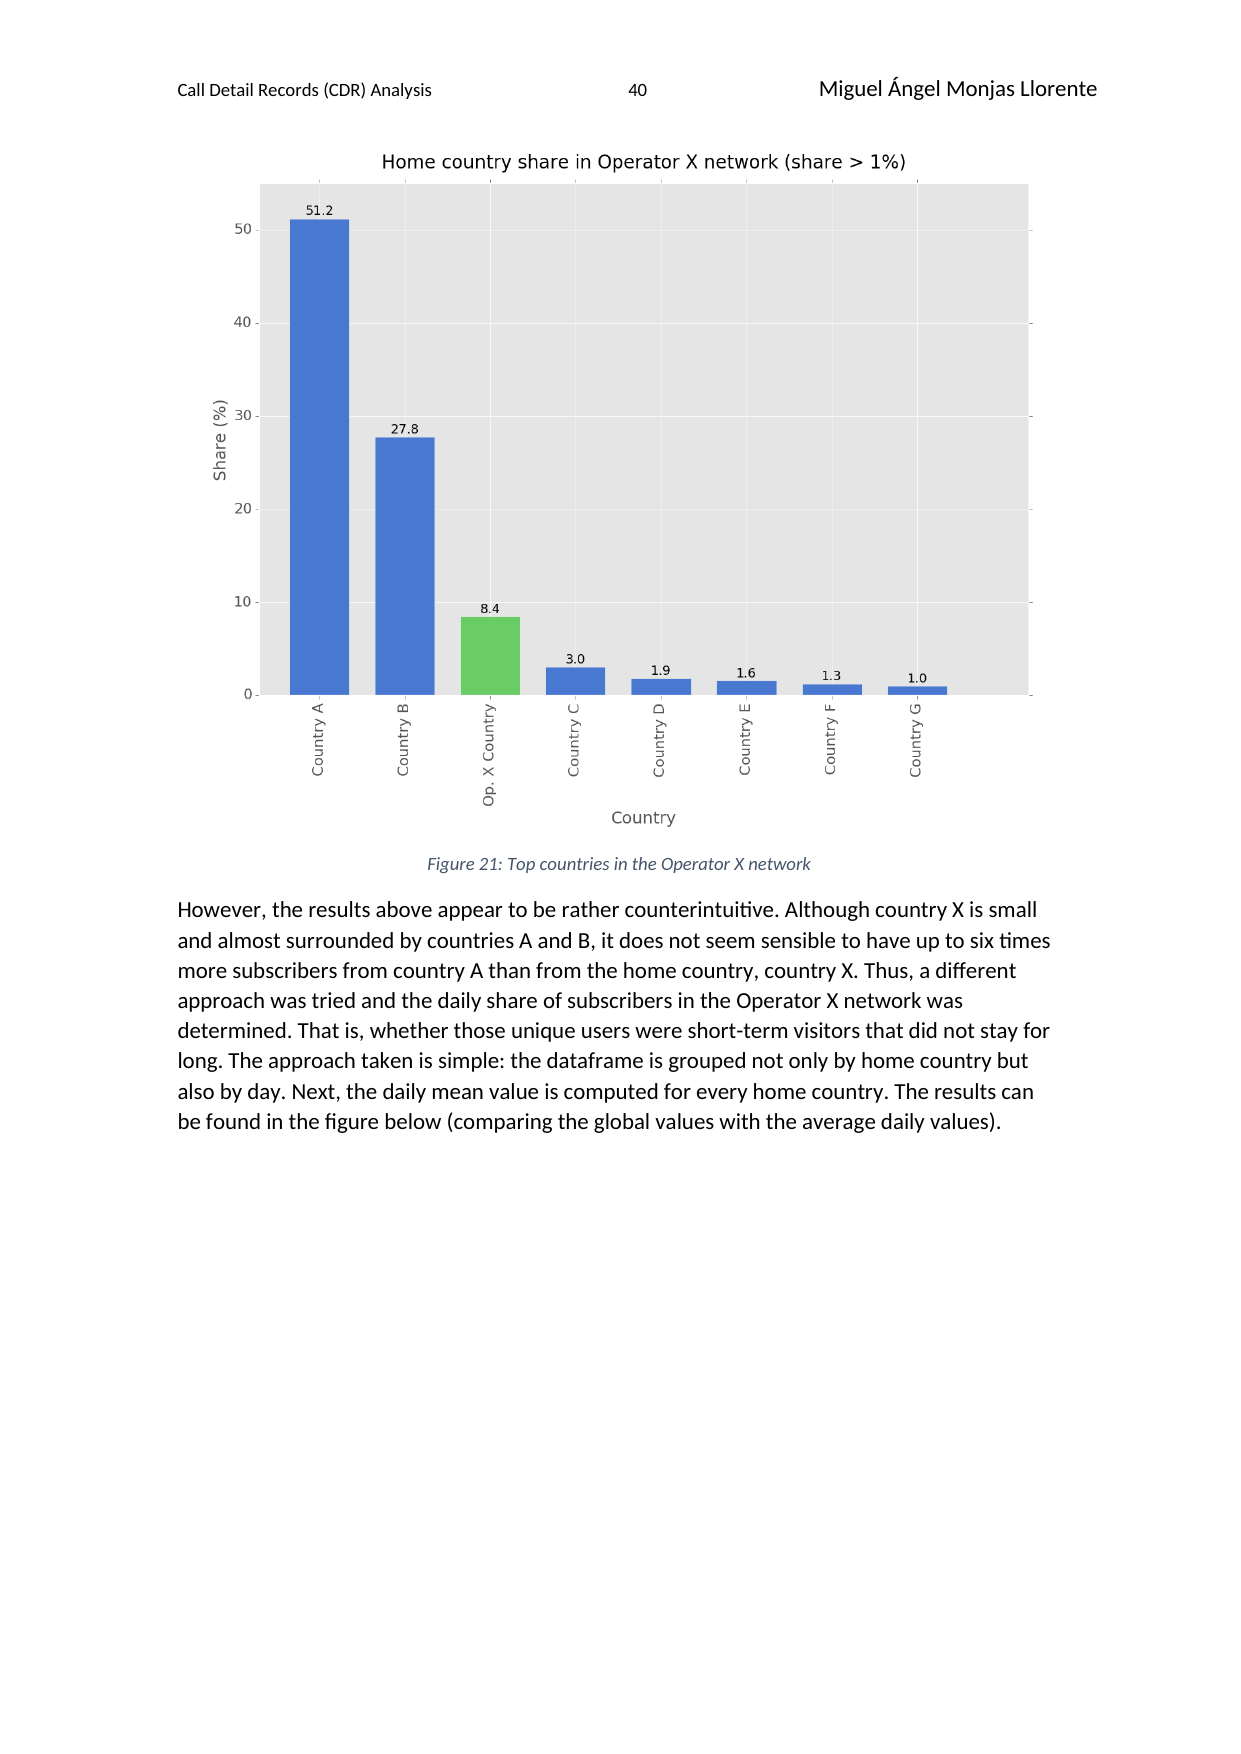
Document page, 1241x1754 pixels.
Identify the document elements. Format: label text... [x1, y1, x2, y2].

picture [206, 147, 1034, 833]
text However, the results above appear to be rather counterintuitive. Although country X is small and almost surrounded by countries A and B, it does not seem sensible to have up to six times more subscribers from country A than from the home country, country X. Thus, a different approach was tried and the daily share of subscribers in the Operator X network was determined. That is, whether those unique users were short-term visitors that did not stay for long. The approach taken is simple: the dataframe is grouped not only by home country but also by day. Next, the daily mean value is computed for every home country. The results can be found in the figure below (comparing the global values with the average daily values). [177, 896, 1063, 1135]
text Figure 21: Top countries in the Operator X network [177, 852, 1063, 875]
